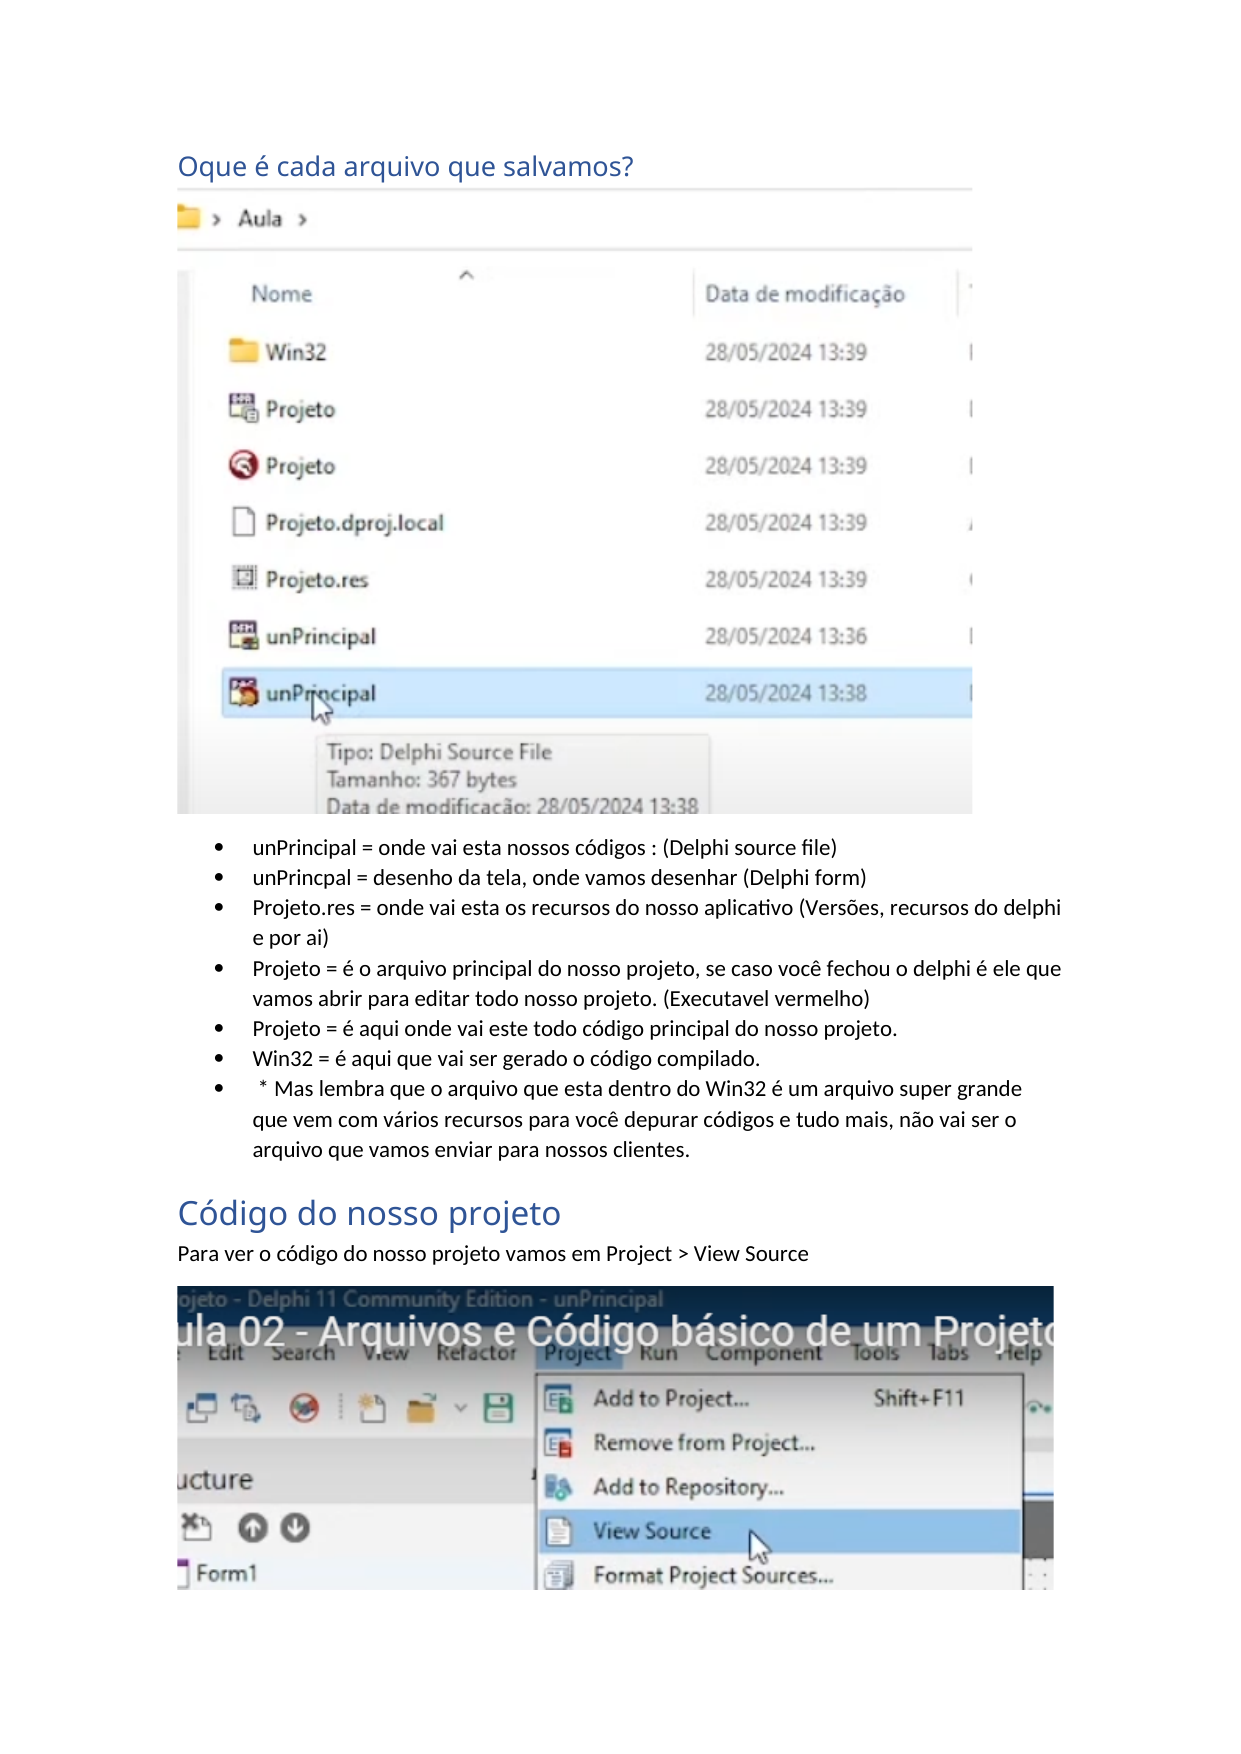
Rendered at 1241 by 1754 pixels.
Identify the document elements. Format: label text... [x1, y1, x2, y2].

subtitle Oque é cada arquivo que salvamos? [177, 148, 1063, 184]
subtitle Código do nosso projeto [177, 1190, 1063, 1236]
picture [177, 187, 973, 814]
list * Mas lembra que o arquivo que esta dentro do Win32 é um arquivo super grande que vem com vários recursos para você depurar códigos e tudo mais, não vai ser o arquivo que vamos enviar para nossos clientes. [215, 1074, 1063, 1163]
list Projeto = é o arquivo principal do nosso projeto, se caso você fechou o delphi é ele que vamos abrir para editar todo nosso projeto. (Executavel vermelho) [215, 954, 1063, 1012]
list unPrincipal = onde vai esta nossos códigos : (Delphi source file) [215, 833, 1063, 861]
text Para ver o código do nosso projeto vamos em Project > View Source [177, 1239, 1063, 1267]
list Projeto.res = onde vai esta os recursos do nosso aplicativo (Versões, recursos do delphi e por ai) [215, 893, 1063, 952]
list Projeto = é aqui onde vai este todo código principal do nosso projeto. [215, 1014, 1063, 1042]
list Win32 = é aqui que vai ser gerado o código compilado. [215, 1044, 1063, 1072]
picture [177, 1286, 1054, 1590]
list unPrincpal = desenho da tela, onde vamos desenhar (Delphi form) [215, 863, 1063, 891]
